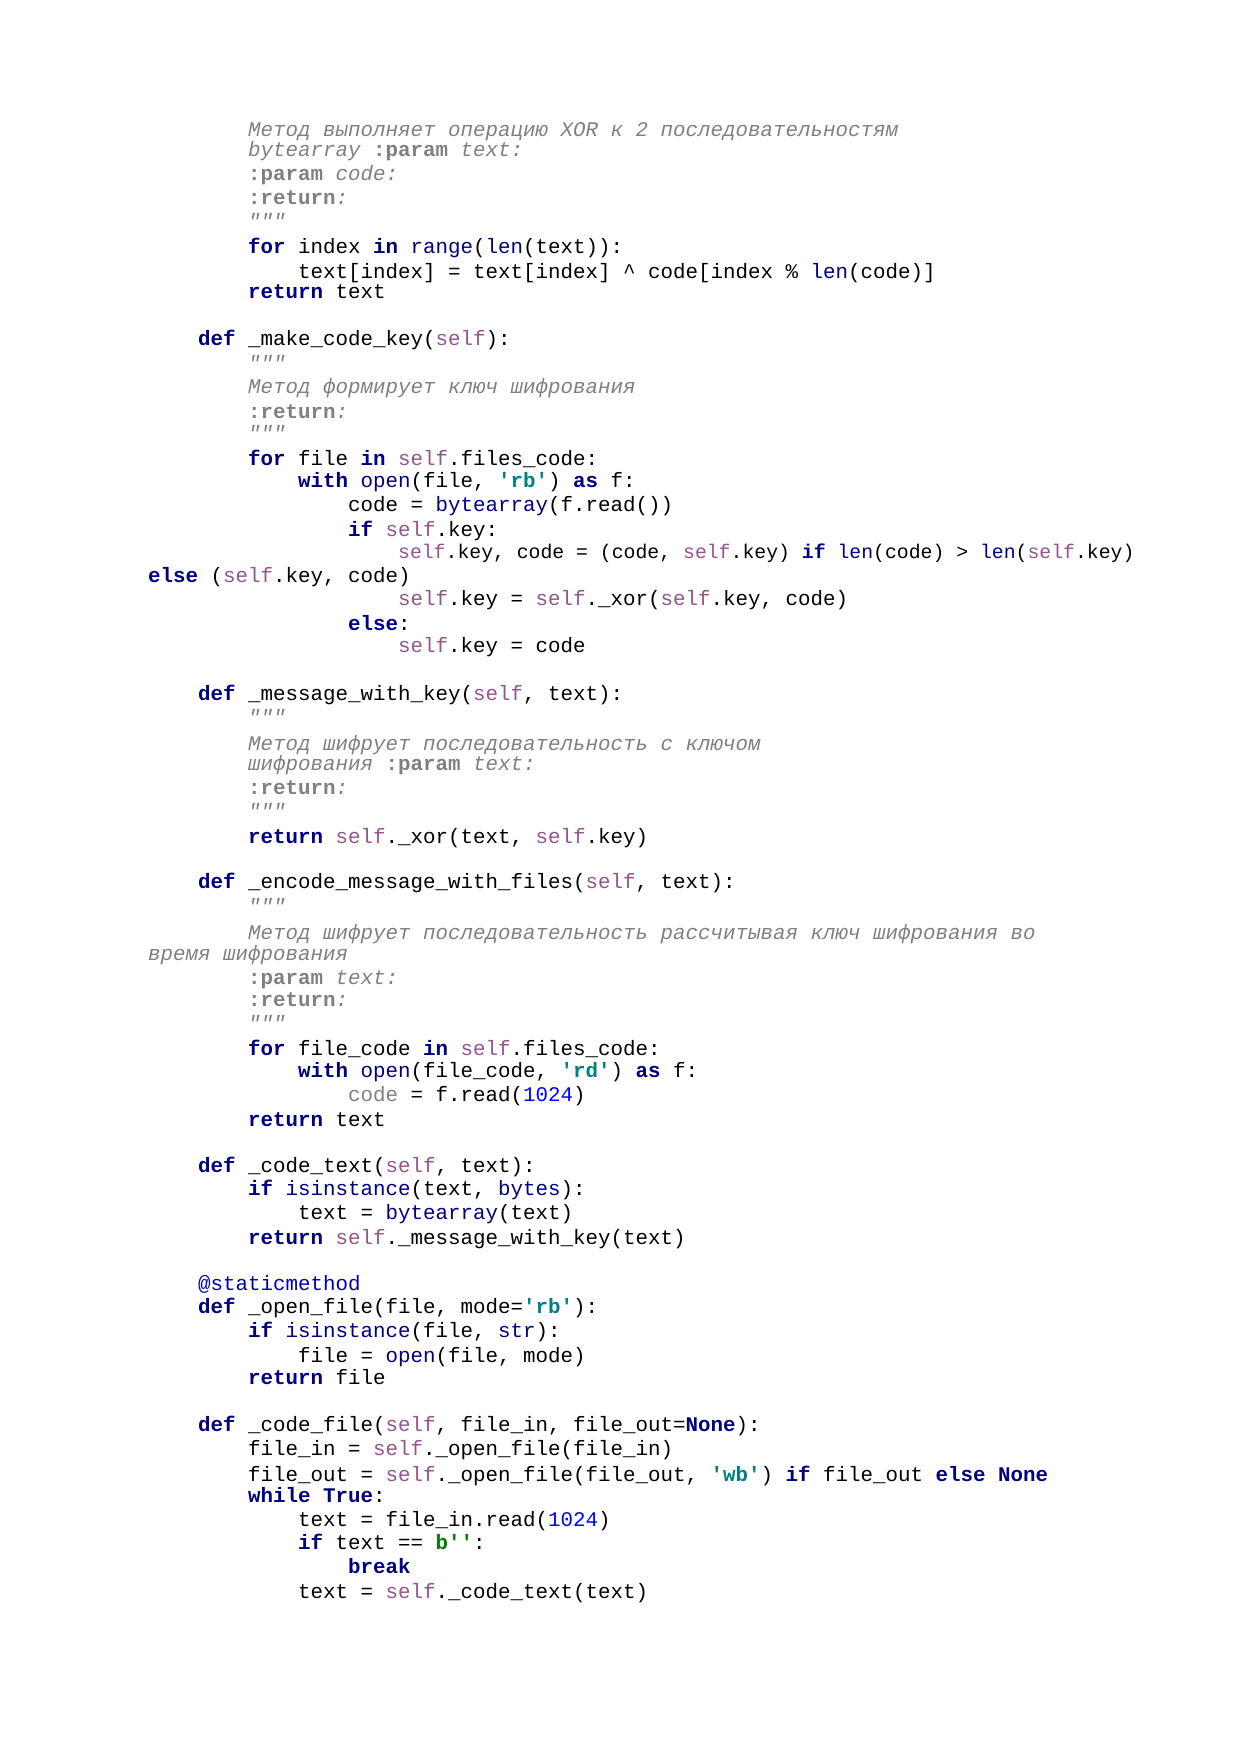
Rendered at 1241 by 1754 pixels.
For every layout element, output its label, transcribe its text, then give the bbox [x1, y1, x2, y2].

text for file_code in self.files_code: [248, 1037, 1173, 1060]
text @staticmethod [198, 1273, 1173, 1296]
text return self._xor(text, self.key) [248, 825, 1173, 848]
text with open(file_code, 'rd') as f: [298, 1060, 1173, 1084]
text text = bytearray(text) [298, 1202, 1173, 1226]
text """ [248, 211, 1173, 234]
text Метод шифрует последовательность рассчитывая ключ шифрования во время шифрования [148, 922, 1110, 966]
text if isinstance(file, str): [248, 1320, 1173, 1344]
text else (self.key, code) [148, 564, 1173, 588]
text """ [248, 423, 1173, 447]
text def _code_text(self, text): [198, 1154, 1173, 1178]
text def _code_file(self, file_in, file_out=None): [198, 1414, 1173, 1438]
text Метод формирует ключ шифрования [248, 376, 1173, 400]
text """ [248, 801, 1173, 825]
text :param text: [248, 966, 1173, 989]
text return text [248, 1108, 1173, 1131]
text def _message_with_key(self, text): [198, 682, 1173, 706]
text """ [248, 353, 1173, 376]
text if isinstance(text, bytes): [248, 1178, 1173, 1202]
text file_in = self._open_file(file_in) [248, 1438, 1173, 1462]
text return self._message_with_key(text) [248, 1226, 1173, 1249]
text self.key, code = (code, self.key) if len(code) > len(self.key) [398, 542, 1173, 564]
text file_out = self._open_file(file_out, 'wb') if file_out else None while True: [248, 1464, 1048, 1508]
text code = bytearray(f.read()) [348, 494, 1173, 518]
text self.key = self._xor(self.key, code) [398, 588, 1173, 612]
text """ [248, 896, 1173, 919]
text return file [248, 1367, 1173, 1391]
text break [348, 1556, 1173, 1580]
text for file in self.files_code: [248, 447, 1173, 470]
text def _encode_message_with_files(self, text): [198, 871, 1173, 895]
text :return: [248, 187, 1173, 211]
text def _open_file(file, mode='rb'): [198, 1296, 1173, 1320]
text :return: [248, 777, 1173, 801]
text def _make_code_key(self): [198, 328, 1173, 352]
text file = open(file, mode) [298, 1344, 1173, 1367]
text :param code: [248, 163, 1173, 187]
text text[index] = text[index] ^ code[index % len(code)] return text [248, 260, 935, 305]
text :return: [248, 989, 1173, 1013]
text self.key = code [398, 635, 1173, 659]
text text = file_in.read(1024) [298, 1509, 1173, 1532]
text if text == b'': [298, 1532, 1173, 1556]
text else: [348, 612, 1173, 635]
text if self.key: [348, 518, 1173, 541]
text code = f.read(1024) [348, 1084, 1173, 1108]
text text = self._code_text(text) [298, 1580, 1173, 1603]
text for index in range(len(text)): [248, 234, 1173, 258]
text :return: [248, 400, 1173, 423]
text """ [248, 707, 1173, 730]
text """ [248, 1013, 1173, 1037]
text Метод выполняет операцию XOR к 2 последовательностям bytearray :param text: [248, 119, 1023, 163]
text with open(file, 'rb') as f: [298, 470, 1173, 494]
text Метод шифрует последовательность с ключом шифрования :param text: [248, 733, 898, 777]
